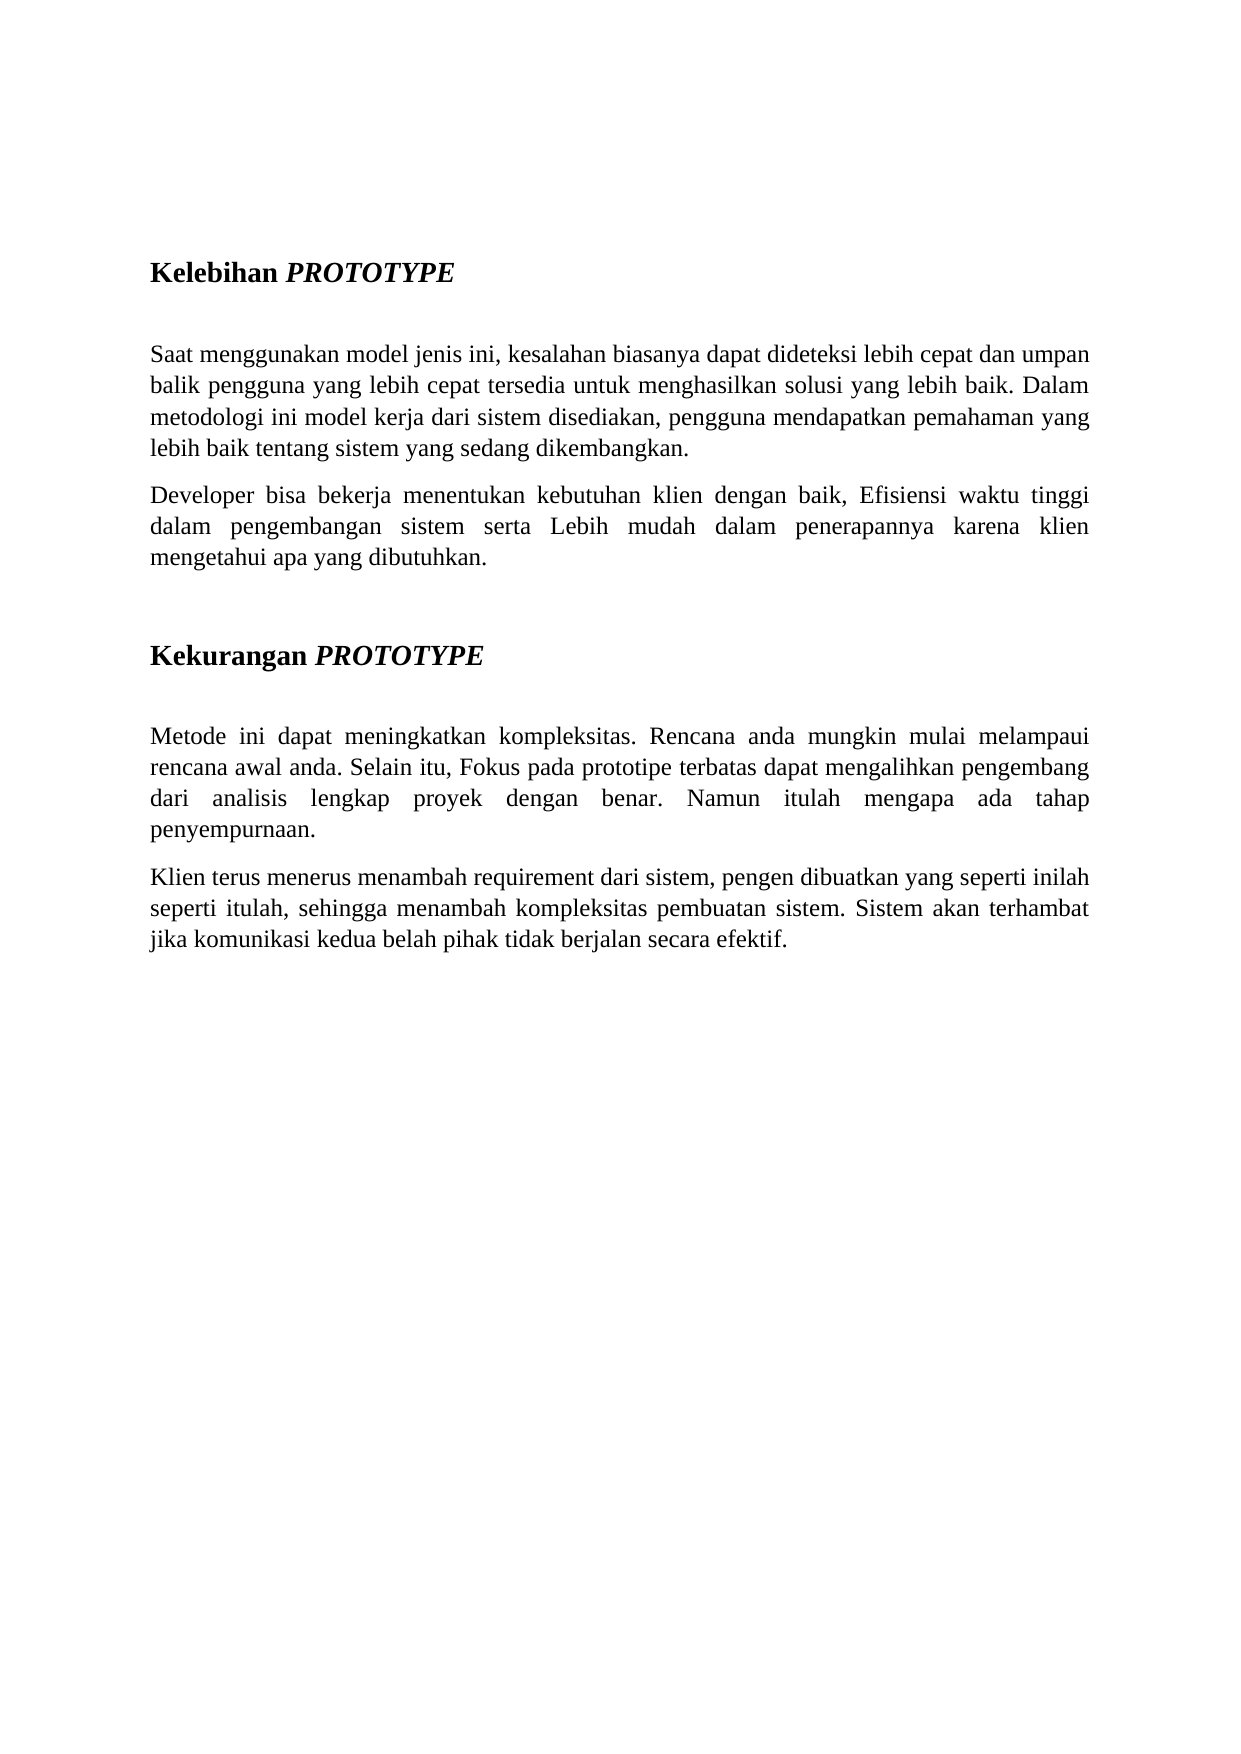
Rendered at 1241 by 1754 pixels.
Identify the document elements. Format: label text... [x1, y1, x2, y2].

text Developer bisa bekerja menentukan kebutuhan klien dengan baik, Efisiensi waktu tinggi dalam pengembangan sistem serta Lebih mudah dalam penerapannya karena klien mengetahui apa yang dibutuhkan. [150, 480, 1090, 571]
subtitle Kekurangan PROTOTYPE [150, 638, 1090, 671]
subtitle Kelebihan PROTOTYPE [150, 256, 1090, 289]
text Klien terus menerus menambah requirement dari sistem, pengen dibuatkan yang seperti inilah seperti itulah, sehingga menambah kompleksitas pembuatan sistem. Sistem akan terhambat jika komunikasi kedua belah pihak tidak berjalan secara efektif. [150, 862, 1090, 952]
text Saat menggunakan model jenis ini, kesalahan biasanya dapat dideteksi lebih cepat dan umpan balik pengguna yang lebih cepat tersedia untuk menghasilkan solusi yang lebih baik. Dalam metodologi ini model kerja dari sistem disediakan, pengguna mendapatkan pemahaman yang lebih baik tentang sistem yang sedang dikembangkan. [150, 339, 1090, 461]
text Metode ini dapat meningkatkan kompleksitas. Rencana anda mungkin mulai melampaui rencana awal anda. Selain itu, Fokus pada prototipe terbatas dapat mengalihkan pengembang dari analisis lengkap proyek dengan benar. Namun itulah mengapa ada tahap penyempurnaan. [150, 721, 1090, 843]
